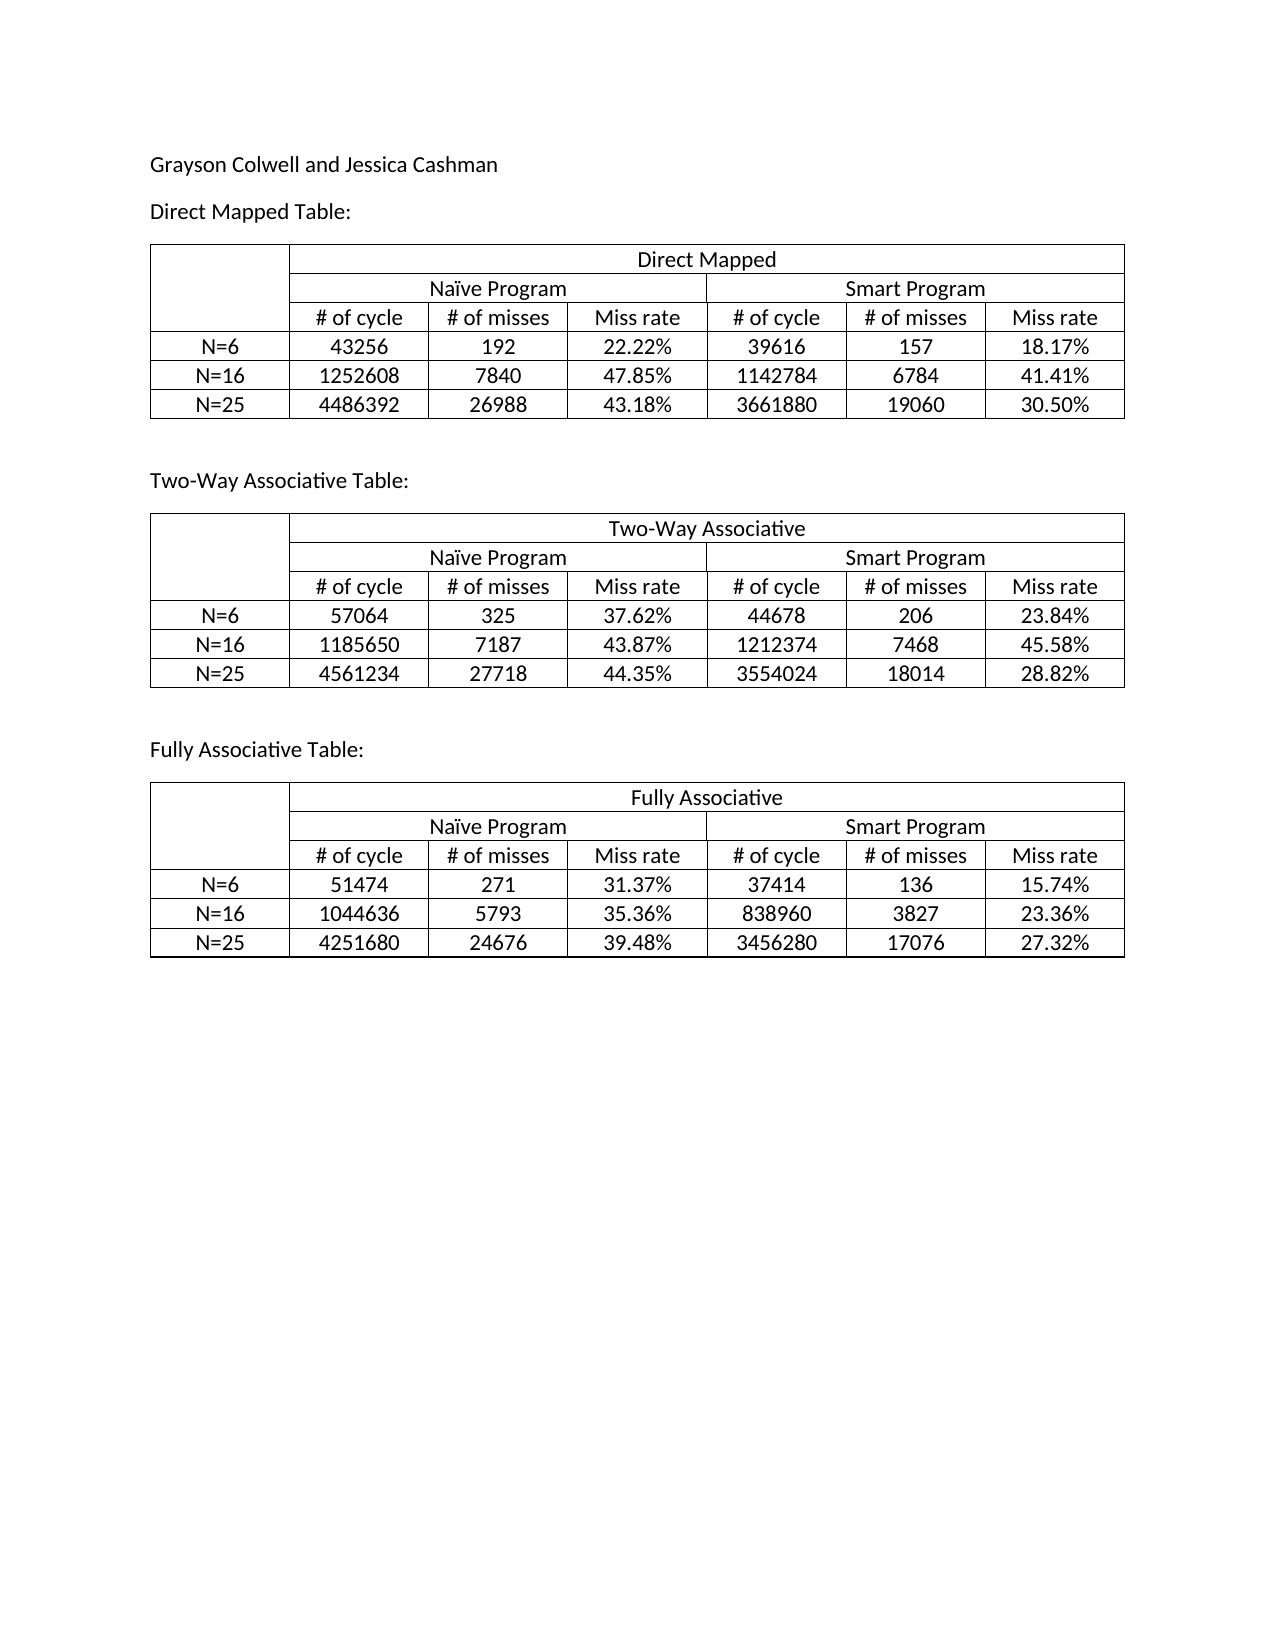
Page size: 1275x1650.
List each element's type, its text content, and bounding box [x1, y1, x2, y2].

table_cell 7840 [429, 361, 567, 389]
table_cell Miss rate [986, 572, 1124, 600]
table_cell 43.87% [568, 630, 707, 658]
table_cell N=25 [151, 390, 289, 418]
text Two-Way Associative Table: [150, 466, 1125, 494]
table_header Direct Mapped [290, 245, 1124, 273]
table_cell # of cycle [290, 841, 428, 869]
table_cell Miss rate [986, 841, 1124, 869]
table_cell Smart Program [707, 274, 1124, 302]
table_cell N=16 [151, 630, 289, 658]
table_cell 4486392 [290, 390, 428, 418]
table_cell # of cycle [708, 572, 846, 600]
table_cell Miss rate [568, 841, 707, 869]
table_cell 27718 [429, 659, 567, 687]
table_cell 1185650 [290, 630, 428, 658]
table_cell 3827 [847, 899, 985, 927]
table_cell 6784 [847, 361, 985, 389]
table_cell # of misses [847, 841, 985, 869]
table_cell 206 [847, 601, 985, 629]
table_cell 47.85% [568, 361, 707, 389]
table_cell Miss rate [986, 303, 1124, 331]
table_cell 3456280 [708, 929, 846, 956]
table_cell 15.74% [986, 870, 1124, 898]
table_cell 1252608 [290, 361, 428, 389]
table_cell 43.18% [568, 390, 707, 418]
table_cell N=25 [151, 929, 289, 956]
table_cell 271 [429, 870, 567, 898]
table_cell Miss rate [568, 572, 707, 600]
table_header Fully Associative [290, 783, 1124, 811]
table_cell 3554024 [708, 659, 846, 687]
table_header [151, 245, 289, 331]
table_cell 37.62% [568, 601, 707, 629]
table_cell 4561234 [290, 659, 428, 687]
table_cell N=16 [151, 361, 289, 389]
table_cell N=16 [151, 899, 289, 927]
table_cell # of cycle [290, 572, 428, 600]
table_cell # of cycle [708, 303, 846, 331]
table_cell Smart Program [707, 812, 1124, 840]
table_cell 39.48% [568, 929, 707, 956]
table_cell 17076 [847, 929, 985, 956]
table_cell Naïve Program [290, 812, 706, 840]
table_cell 1212374 [708, 630, 846, 658]
table_cell # of misses [429, 841, 567, 869]
table_cell N=6 [151, 870, 289, 898]
table_cell N=6 [151, 601, 289, 629]
table_header Two-Way Associative [290, 514, 1124, 542]
table_cell 51474 [290, 870, 428, 898]
table_cell 35.36% [568, 899, 707, 927]
table_cell 23.84% [986, 601, 1124, 629]
table_cell 7468 [847, 630, 985, 658]
table_cell Naïve Program [290, 543, 706, 571]
table_cell # of cycle [290, 303, 428, 331]
table_cell 24676 [429, 929, 567, 956]
table_cell 19060 [847, 390, 985, 418]
table_cell 39616 [708, 332, 846, 360]
table_header [151, 783, 289, 869]
table_cell 1142784 [708, 361, 846, 389]
text Fully Associative Table: [150, 735, 1125, 763]
text Grayson Colwell and Jessica Cashman [150, 150, 1125, 178]
table_cell 4251680 [290, 929, 428, 956]
table_cell # of misses [847, 572, 985, 600]
table_cell 23.36% [986, 899, 1124, 927]
table_cell 18014 [847, 659, 985, 687]
table_cell 838960 [708, 899, 846, 927]
table_cell 18.17% [986, 332, 1124, 360]
table_cell 44678 [708, 601, 846, 629]
table_cell 136 [847, 870, 985, 898]
table_cell # of misses [429, 303, 567, 331]
table_cell 192 [429, 332, 567, 360]
table_cell Naïve Program [290, 274, 706, 302]
table_cell 44.35% [568, 659, 707, 687]
table_cell 26988 [429, 390, 567, 418]
table_header [151, 514, 289, 600]
text Direct Mapped Table: [150, 197, 1125, 225]
table_cell # of misses [429, 572, 567, 600]
table_cell 30.50% [986, 390, 1124, 418]
table_cell 3661880 [708, 390, 846, 418]
table_cell # of cycle [708, 841, 846, 869]
table_cell 157 [847, 332, 985, 360]
table_cell 325 [429, 601, 567, 629]
table_cell 27.32% [986, 929, 1124, 956]
table_cell 1044636 [290, 899, 428, 927]
table_cell 7187 [429, 630, 567, 658]
table_cell N=25 [151, 659, 289, 687]
table_cell 37414 [708, 870, 846, 898]
table_cell 45.58% [986, 630, 1124, 658]
table_cell 31.37% [568, 870, 707, 898]
table_cell 43256 [290, 332, 428, 360]
table_cell # of misses [847, 303, 985, 331]
table_cell Smart Program [707, 543, 1124, 571]
table_cell Miss rate [568, 303, 707, 331]
table_cell N=6 [151, 332, 289, 360]
table_cell 41.41% [986, 361, 1124, 389]
table_cell 57064 [290, 601, 428, 629]
table_cell 22.22% [568, 332, 707, 360]
table_cell 5793 [429, 899, 567, 927]
table_cell 28.82% [986, 659, 1124, 687]
